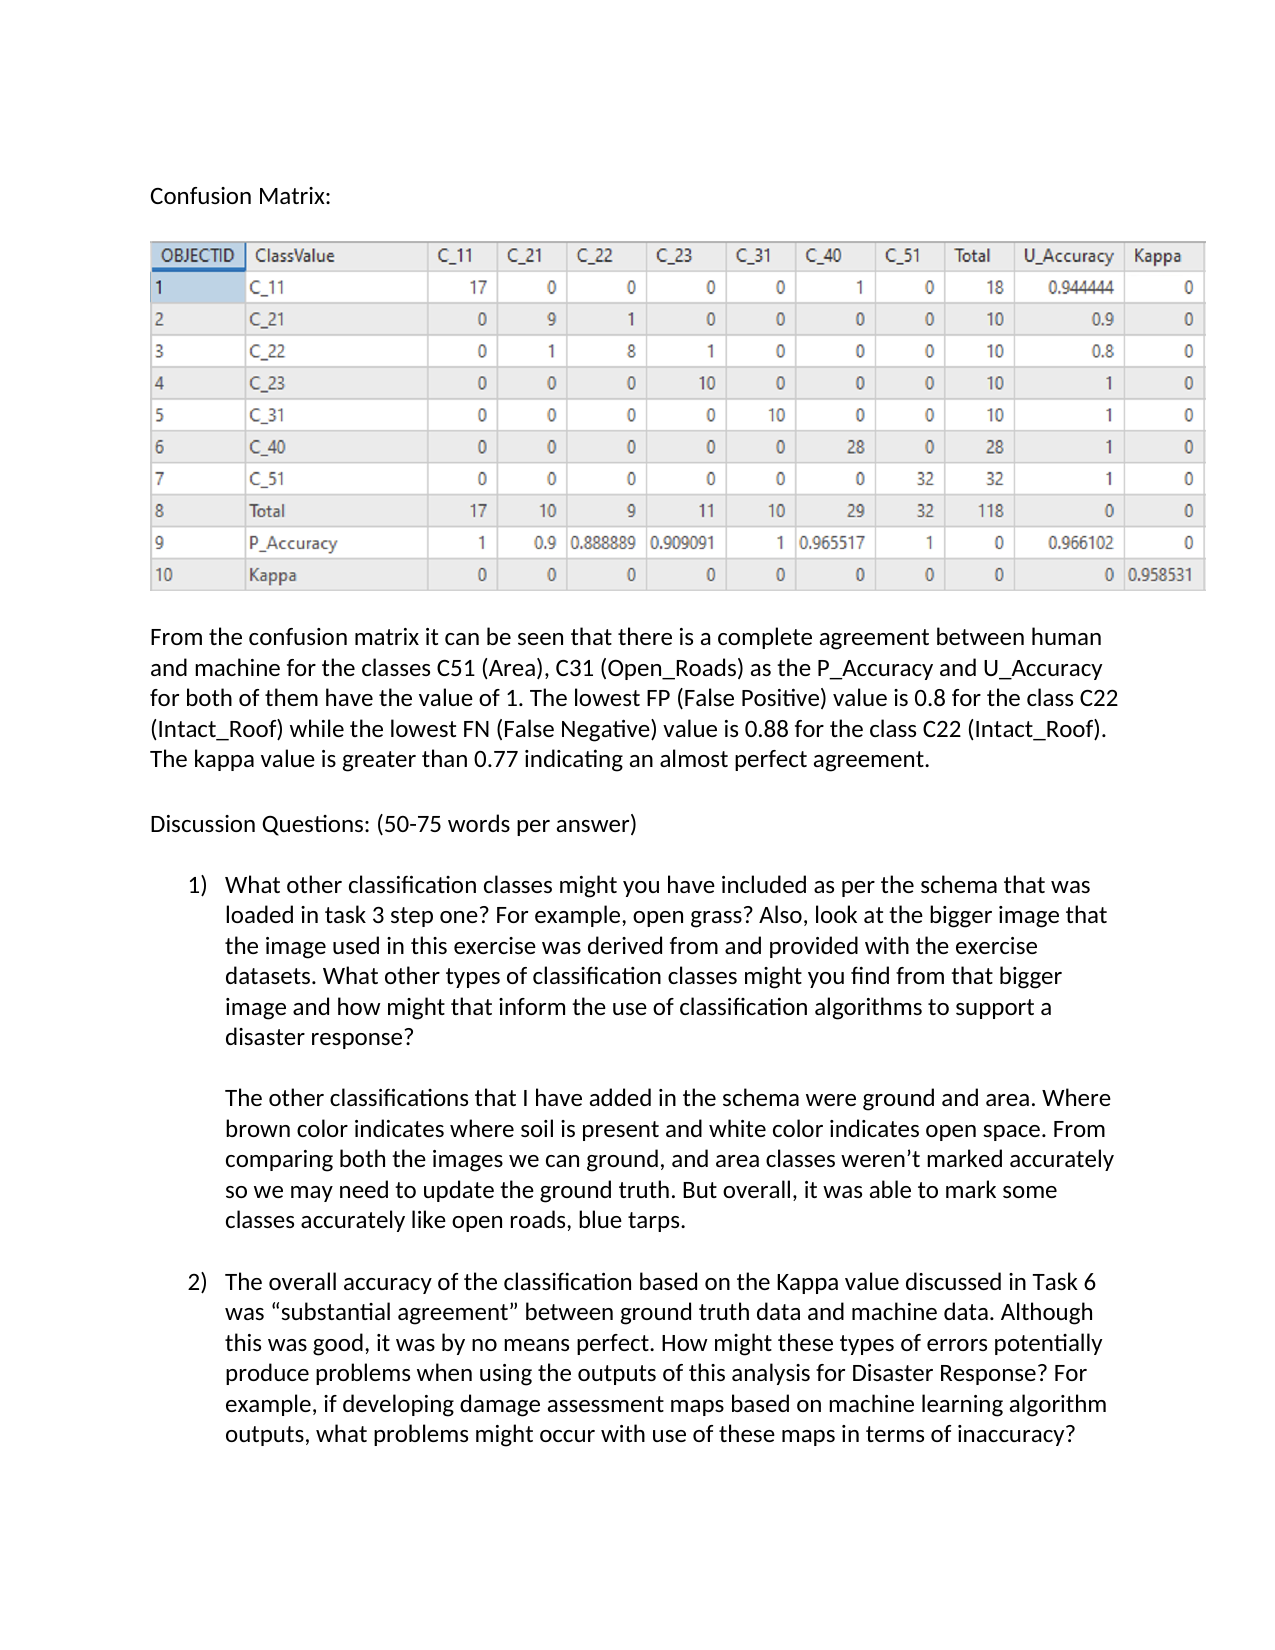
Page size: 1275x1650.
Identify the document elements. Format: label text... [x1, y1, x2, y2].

text From the confusion matrix it can be seen that there is a complete agreement between human and machine for the classes C51 (Area), C31 (Open_Roads) as the P_Accuracy and U_Accuracy for both of them have the value of 1. The lowest FP (False Positive) value is 0.8 for the class C22 (Intact_Roof) while the lowest FN (False Negative) value is 0.88 for the class C22 (Intact_Roof). The kappa value is greater than 0.77 indicating an almost perfect agreement. [150, 591, 1125, 774]
text Discussion Questions: (50-75 words per answer) [150, 808, 1125, 838]
list The overall accuracy of the classification based on the Kappa value discussed in Task 6 was “substantial agreement” between ground truth data and machine data. Although this was good, it was by no means perfect. How might these types of errors potentially produce problems when using the outputs of this analysis for Disaster Response? For example, if developing damage assessment maps based on machine learning algorithm outputs, what problems might occur with use of these maps in terms of inaccuracy? [187, 1266, 1125, 1479]
list What other classification classes might you have included as per the schema that was loaded in task 3 step one? For example, open grass? Also, look at the bigger image that the image used in this exercise was derived from and provided with the exercise datasets. What other types of classification classes might you find from that bigger image and how might that inform the use of classification algorithms to support a disaster response? The other classifications that I have added in the schema were ground and area. Where brown color indicates where soil is present and white color indicates open space. From comparing both the images we can ground, and area classes weren’t marked accurately so we may need to update the ground truth. But overall, it was able to mark some classes accurately like open roads, blue tarps. [187, 869, 1125, 1235]
text Confusion Matrix: [150, 181, 1125, 211]
picture [150, 241, 1206, 591]
